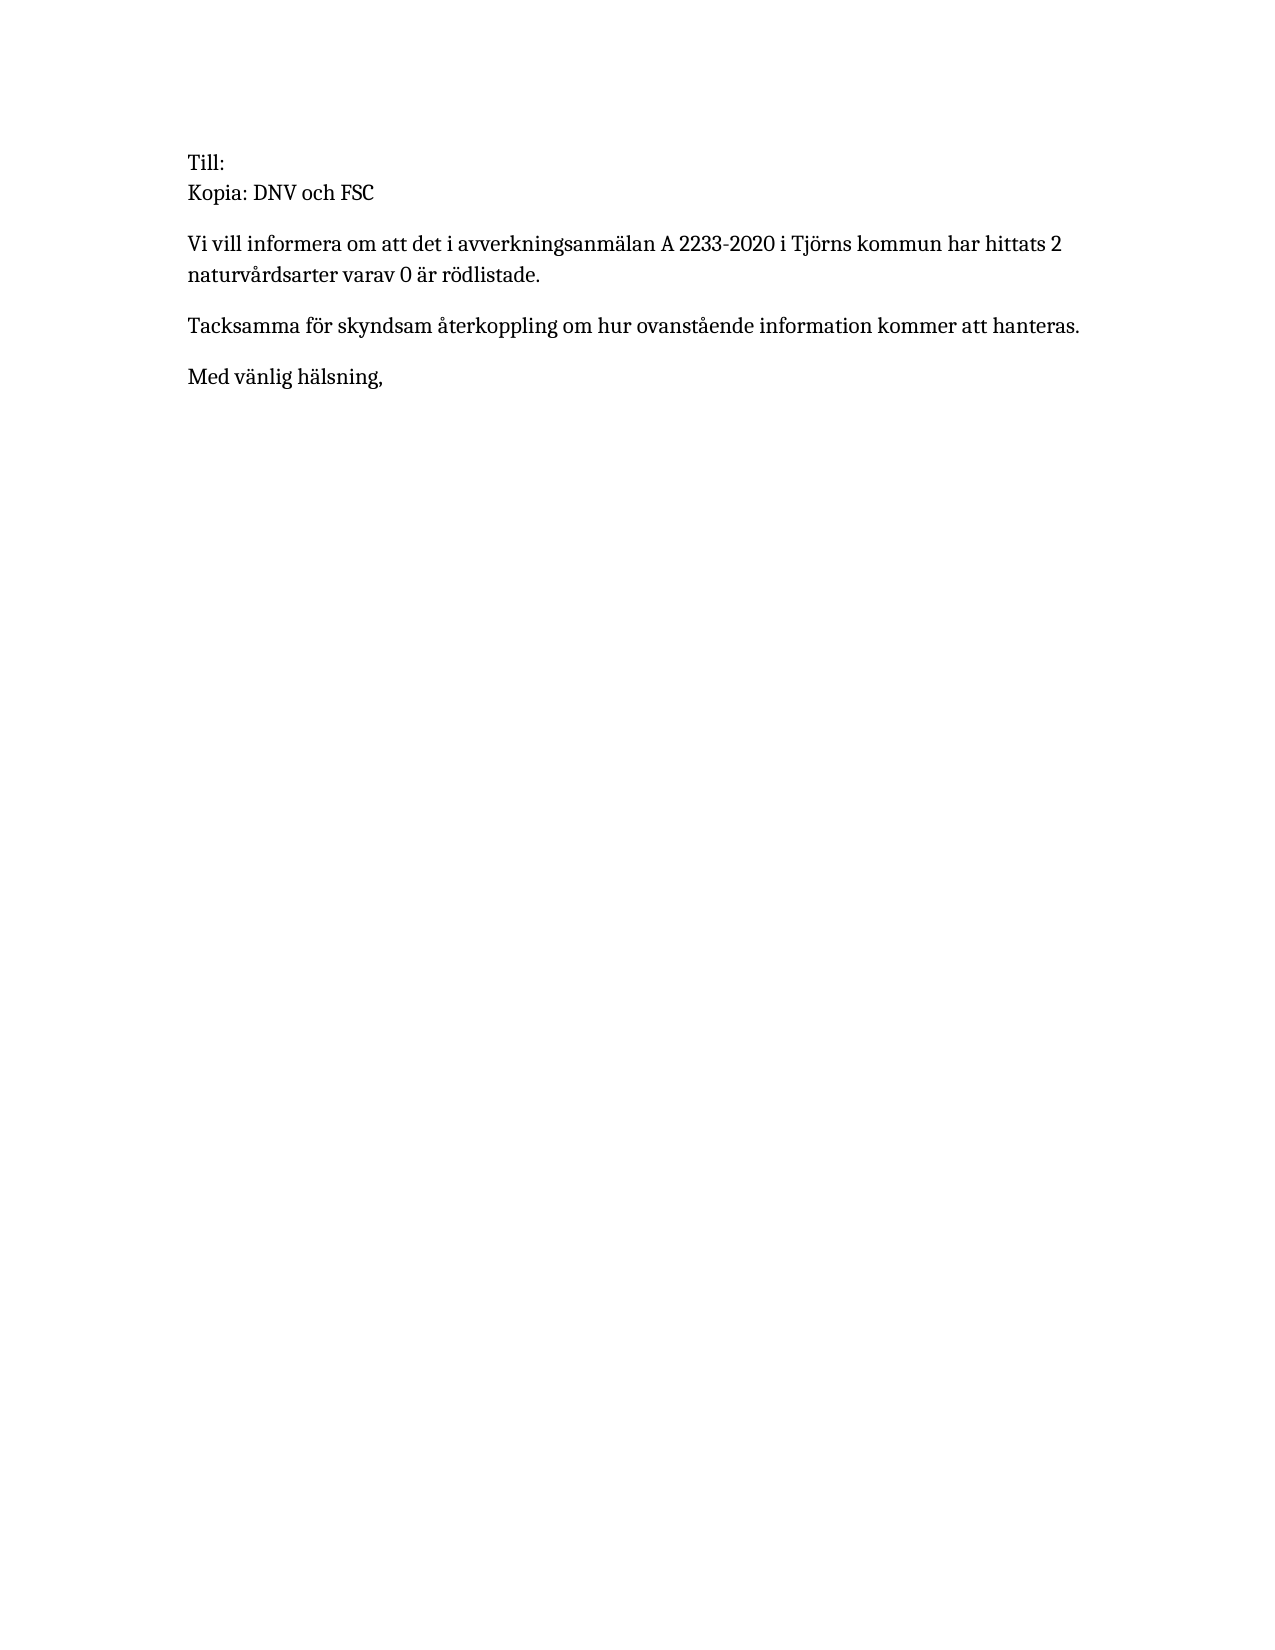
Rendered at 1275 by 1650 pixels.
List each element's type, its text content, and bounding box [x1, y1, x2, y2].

text Med vänlig hälsning, [187, 363, 1087, 420]
text Tacksamma för skyndsam återkoppling om hur ovanstående information kommer att hanteras. [187, 312, 1087, 339]
text Vi vill informera om att det i avverkningsanmälan A 2233-2020 i Tjörns kommun har hittats 2 naturvårdsarter varav 0 är rödlistade. [187, 231, 1087, 288]
text Till: Kopia: DNV och FSC [187, 150, 1087, 207]
